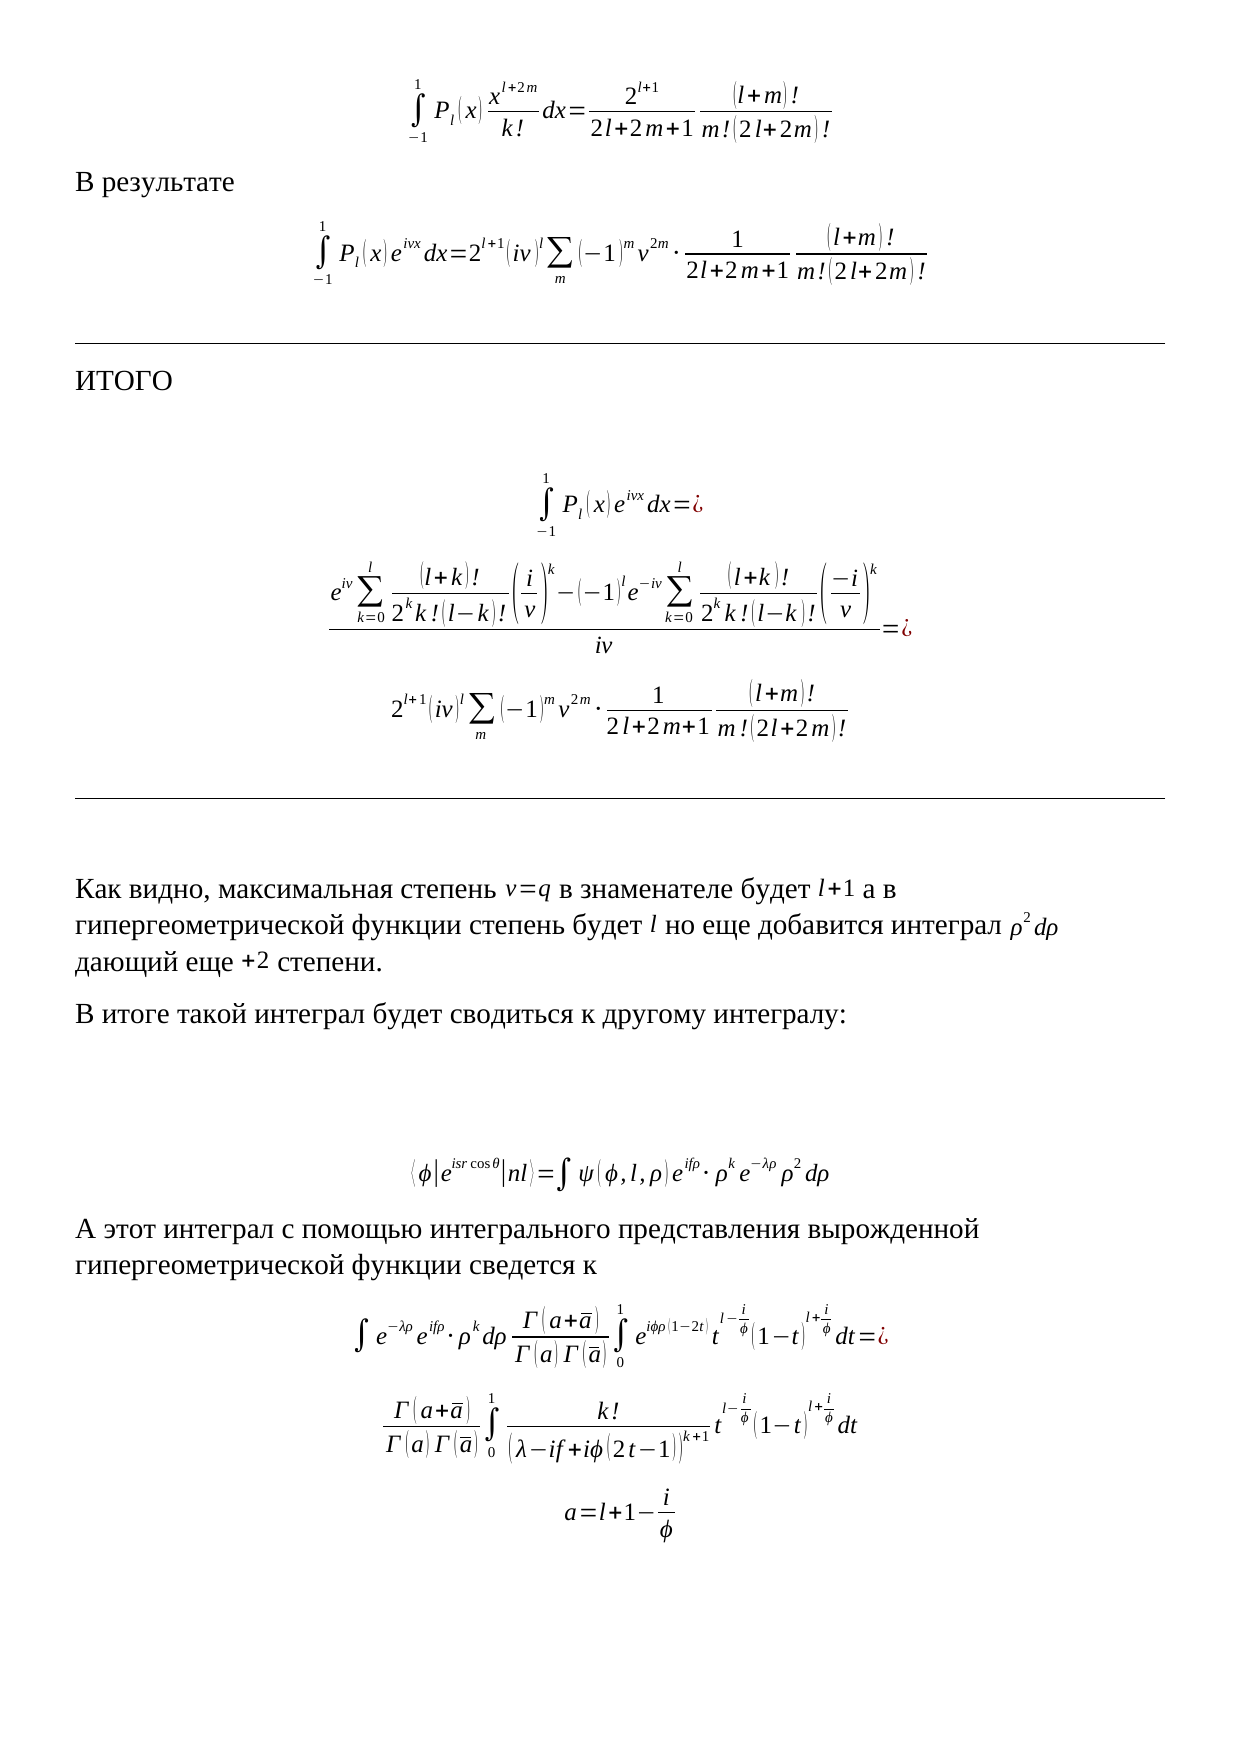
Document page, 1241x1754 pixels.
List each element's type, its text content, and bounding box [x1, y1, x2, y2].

text А этот интеграл с помощью интегрального представления вырожденной гипергеометрической функции сведется к [75, 1211, 1165, 1281]
text ИТОГО [75, 363, 1165, 397]
text В результате [75, 164, 1165, 198]
text В итоге такой интеграл будет сводиться к другому интегралу: [75, 996, 1165, 1030]
text Как видно, максимальная степень в знаменателе будет а в гипергеометрической функции степень будет но еще добавится интеграл дающий еще степени. [75, 871, 1165, 977]
